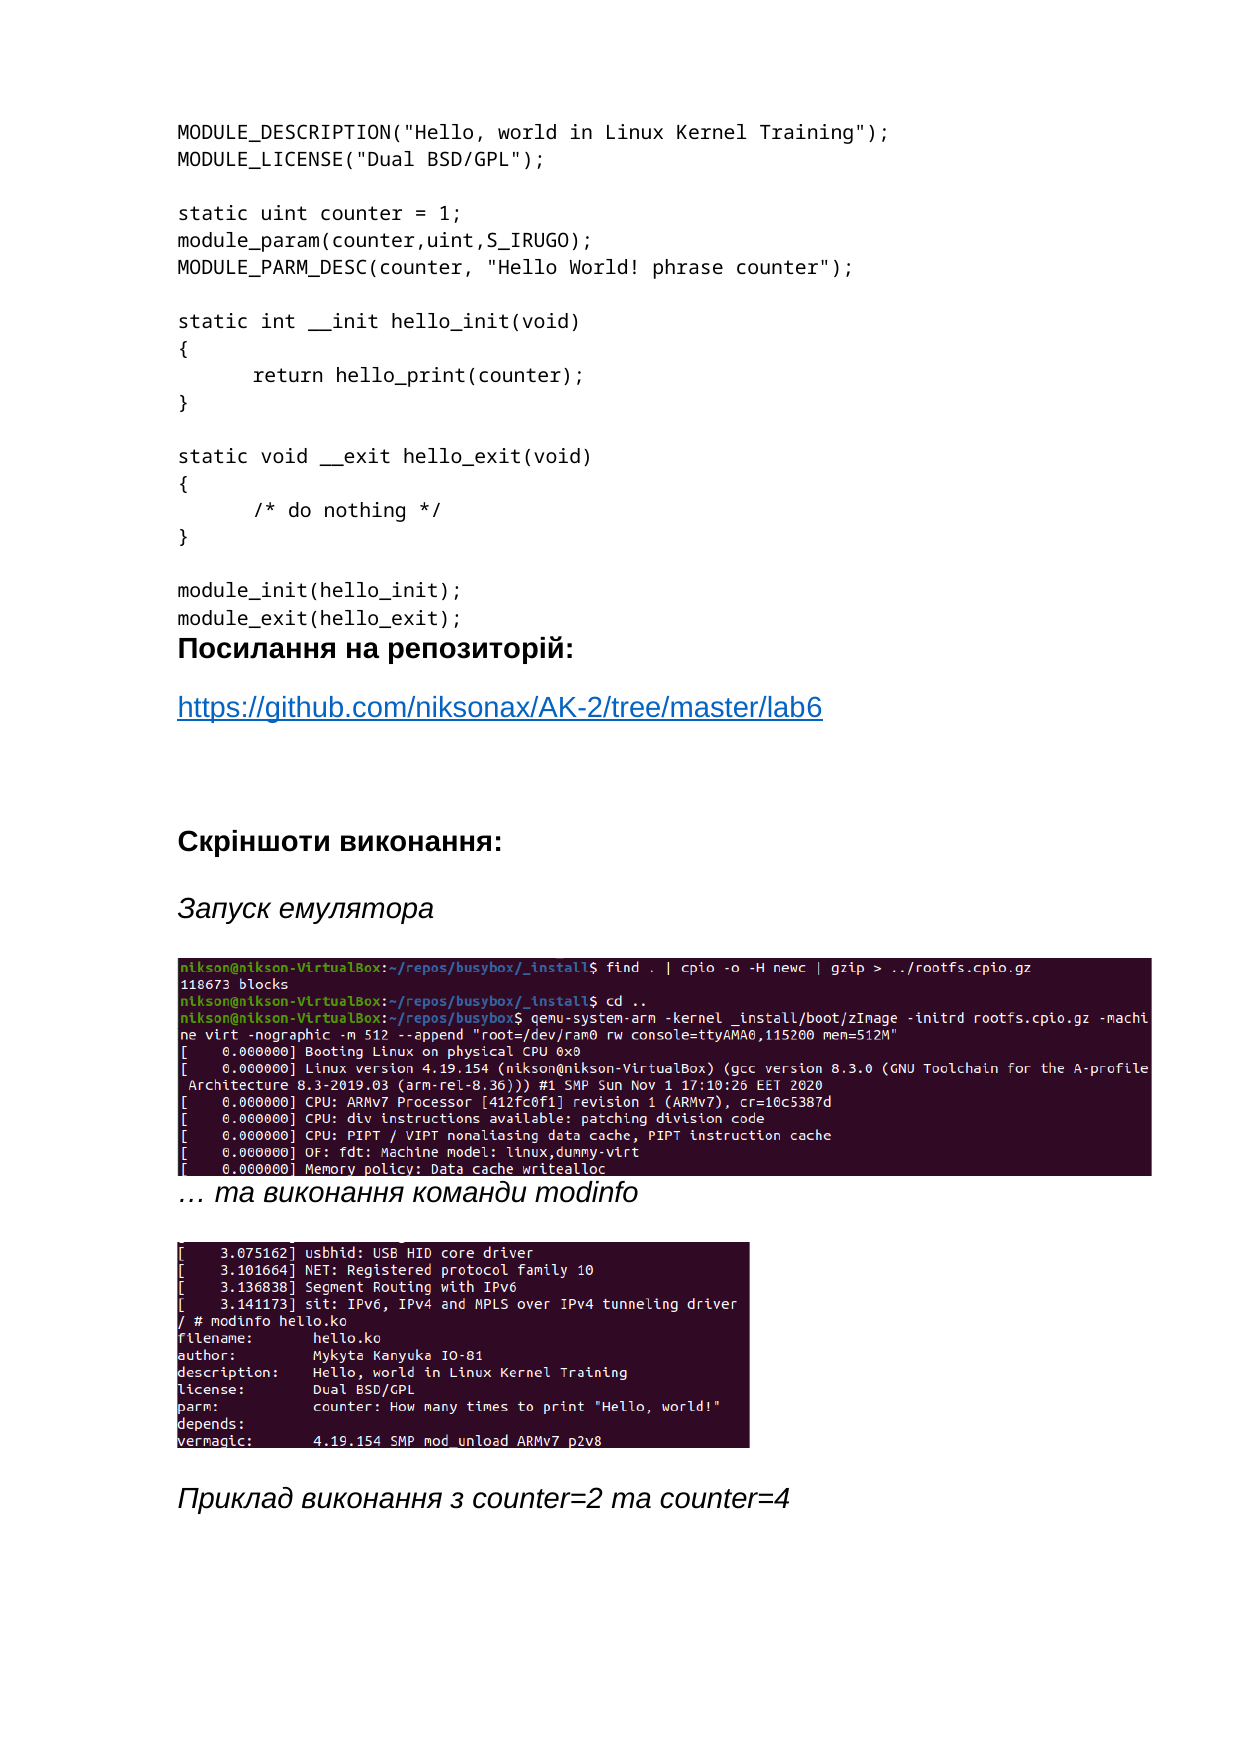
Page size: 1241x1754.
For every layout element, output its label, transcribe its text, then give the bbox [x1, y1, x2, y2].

text /* do nothing */ [177, 496, 1152, 523]
text } [177, 523, 1152, 550]
text static void __exit hello_exit(void) [177, 442, 1152, 469]
text … та виконання команди modinfo [177, 1176, 1152, 1209]
text MODULE_DESCRIPTION("Hello, world in Linux Kernel Training"); [177, 118, 1152, 145]
text MODULE_PARM_DESC(counter, "Hello World! phrase counter"); [177, 253, 1152, 280]
text static uint counter = 1; [177, 199, 1152, 226]
text https://github.com/niksonax/AK-2/tree/master/lab6 [177, 690, 1152, 724]
text Посилання на репозиторій: [177, 631, 1152, 664]
picture [177, 1242, 750, 1448]
text Скріншоти виконання: [177, 824, 1152, 858]
text return hello_print(counter); [177, 361, 1152, 388]
text Приклад виконання з counter=2 та counter=4 [177, 1481, 1152, 1514]
text module_exit(hello_exit); [177, 604, 1152, 631]
text { [177, 334, 1152, 361]
text static int __init hello_init(void) [177, 307, 1152, 334]
picture [177, 958, 1152, 1176]
text module_param(counter,uint,S_IRUGO); [177, 226, 1152, 253]
text MODULE_LICENSE("Dual BSD/GPL"); [177, 145, 1152, 172]
text module_init(hello_init); [177, 577, 1152, 604]
text } [177, 388, 1152, 415]
text Запуск емулятора [177, 891, 1152, 925]
text { [177, 469, 1152, 496]
